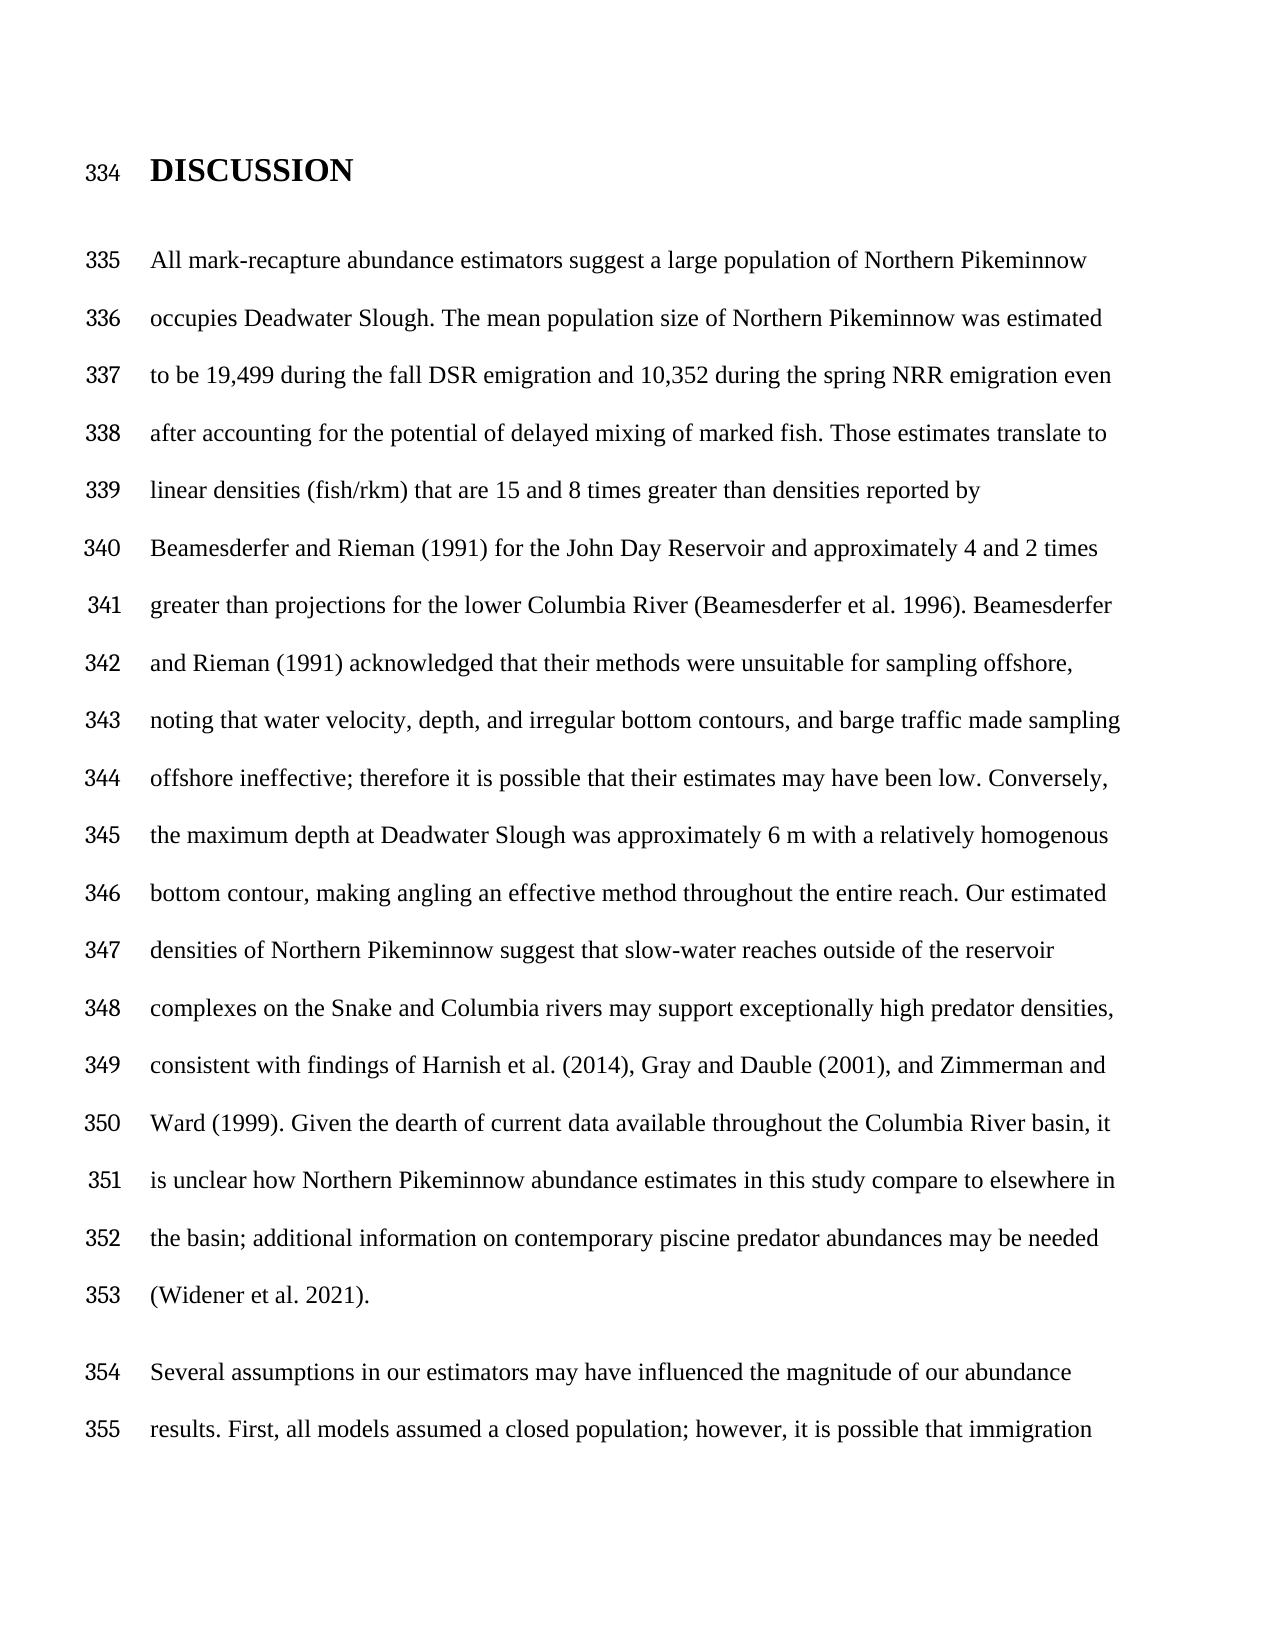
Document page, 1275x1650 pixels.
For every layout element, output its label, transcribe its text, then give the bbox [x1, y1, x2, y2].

text All mark-recapture abundance estimators suggest a large population of Northern Pikeminnow occupies Deadwater Slough. The mean population size of Northern Pikeminnow was estimated to be 19,499 during the fall DSR emigration and 10,352 during the spring NRR emigration even after accounting for the potential of delayed mixing of marked fish. Those estimates translate to linear densities (fish/rkm) that are 15 and 8 times greater than densities reported by Beamesderfer and Rieman (1991) for the John Day Reservoir and approximately 4 and 2 times greater than projections for the lower Columbia River (Beamesderfer et al. 1996). Beamesderfer and Rieman (1991) acknowledged that their methods were unsuitable for sampling offshore, noting that water velocity, depth, and irregular bottom contours, and barge traffic made sampling offshore ineffective; therefore it is possible that their estimates may have been low. Conversely, the maximum depth at Deadwater Slough was approximately 6 m with a relatively homogenous bottom contour, making angling an effective method throughout the entire reach. Our estimated densities of Northern Pikeminnow suggest that slow-water reaches outside of the reservoir complexes on the Snake and Columbia rivers may support exceptionally high predator densities, consistent with findings of Harnish et al. (2014), Gray and Dauble (2001), and Zimmerman and Ward (1999). Given the dearth of current data available throughout the Columbia River basin, it is unclear how Northern Pikeminnow abundance estimates in this study compare to elsewhere in the basin; additional information on contemporary piscine predator abundances may be needed (Widener et al. 2021). [150, 245, 1125, 1309]
subtitle Discussion [150, 150, 1125, 188]
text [150, 1357, 1125, 1443]
